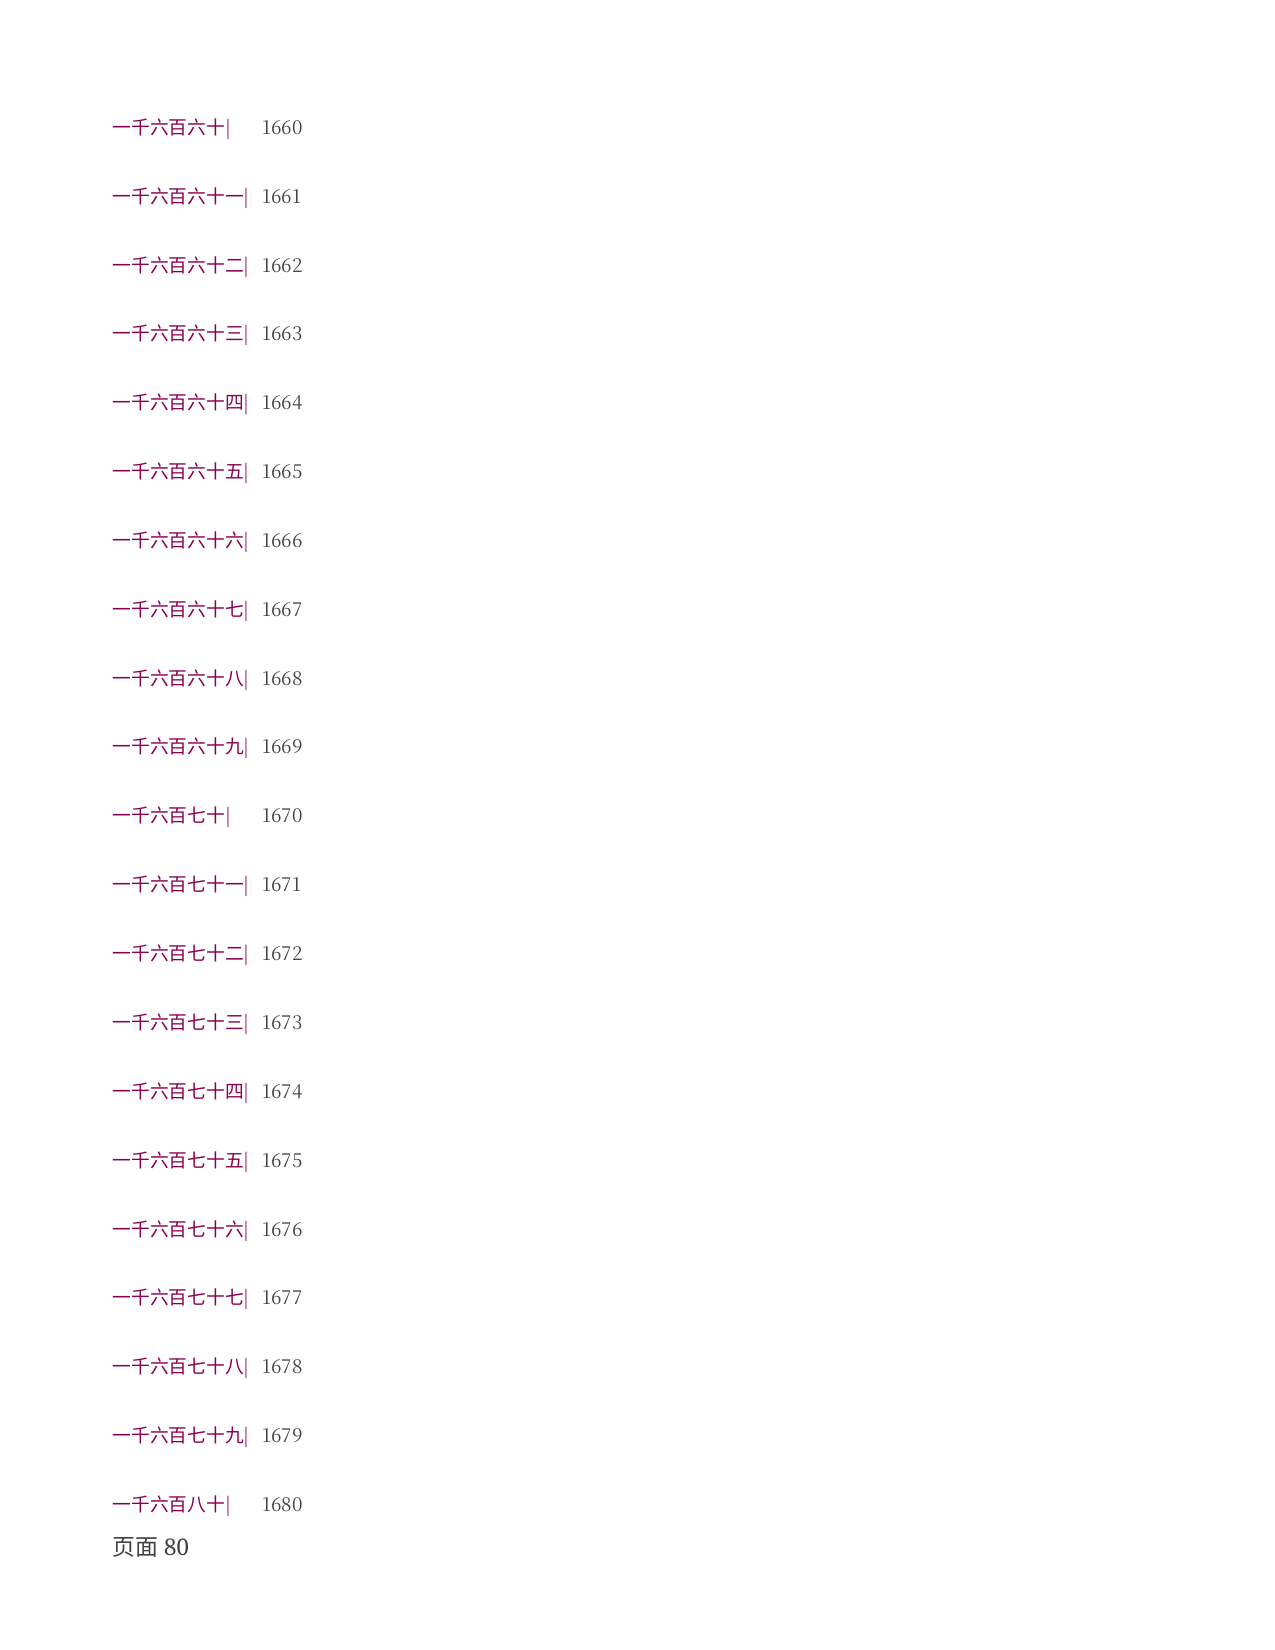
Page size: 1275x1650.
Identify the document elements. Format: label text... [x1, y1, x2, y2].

subtitle 1660 [112, 112, 937, 140]
subtitle 1672 [112, 939, 937, 966]
subtitle 1665 [112, 457, 937, 484]
subtitle 1673 [112, 1008, 937, 1035]
subtitle 1663 [112, 319, 937, 346]
subtitle 1667 [112, 594, 937, 622]
subtitle 1677 [112, 1283, 937, 1310]
subtitle 1680 [112, 1489, 937, 1517]
subtitle 1662 [112, 250, 937, 277]
subtitle 1671 [112, 870, 937, 897]
subtitle 1664 [112, 388, 937, 415]
subtitle 1670 [112, 801, 937, 828]
subtitle 1661 [112, 181, 937, 208]
subtitle 1675 [112, 1145, 937, 1172]
subtitle 1674 [112, 1076, 937, 1104]
subtitle 1679 [112, 1421, 937, 1448]
subtitle 1669 [112, 732, 937, 759]
subtitle 1678 [112, 1352, 937, 1379]
subtitle 1668 [112, 663, 937, 691]
subtitle 1676 [112, 1214, 937, 1241]
subtitle 1666 [112, 526, 937, 553]
